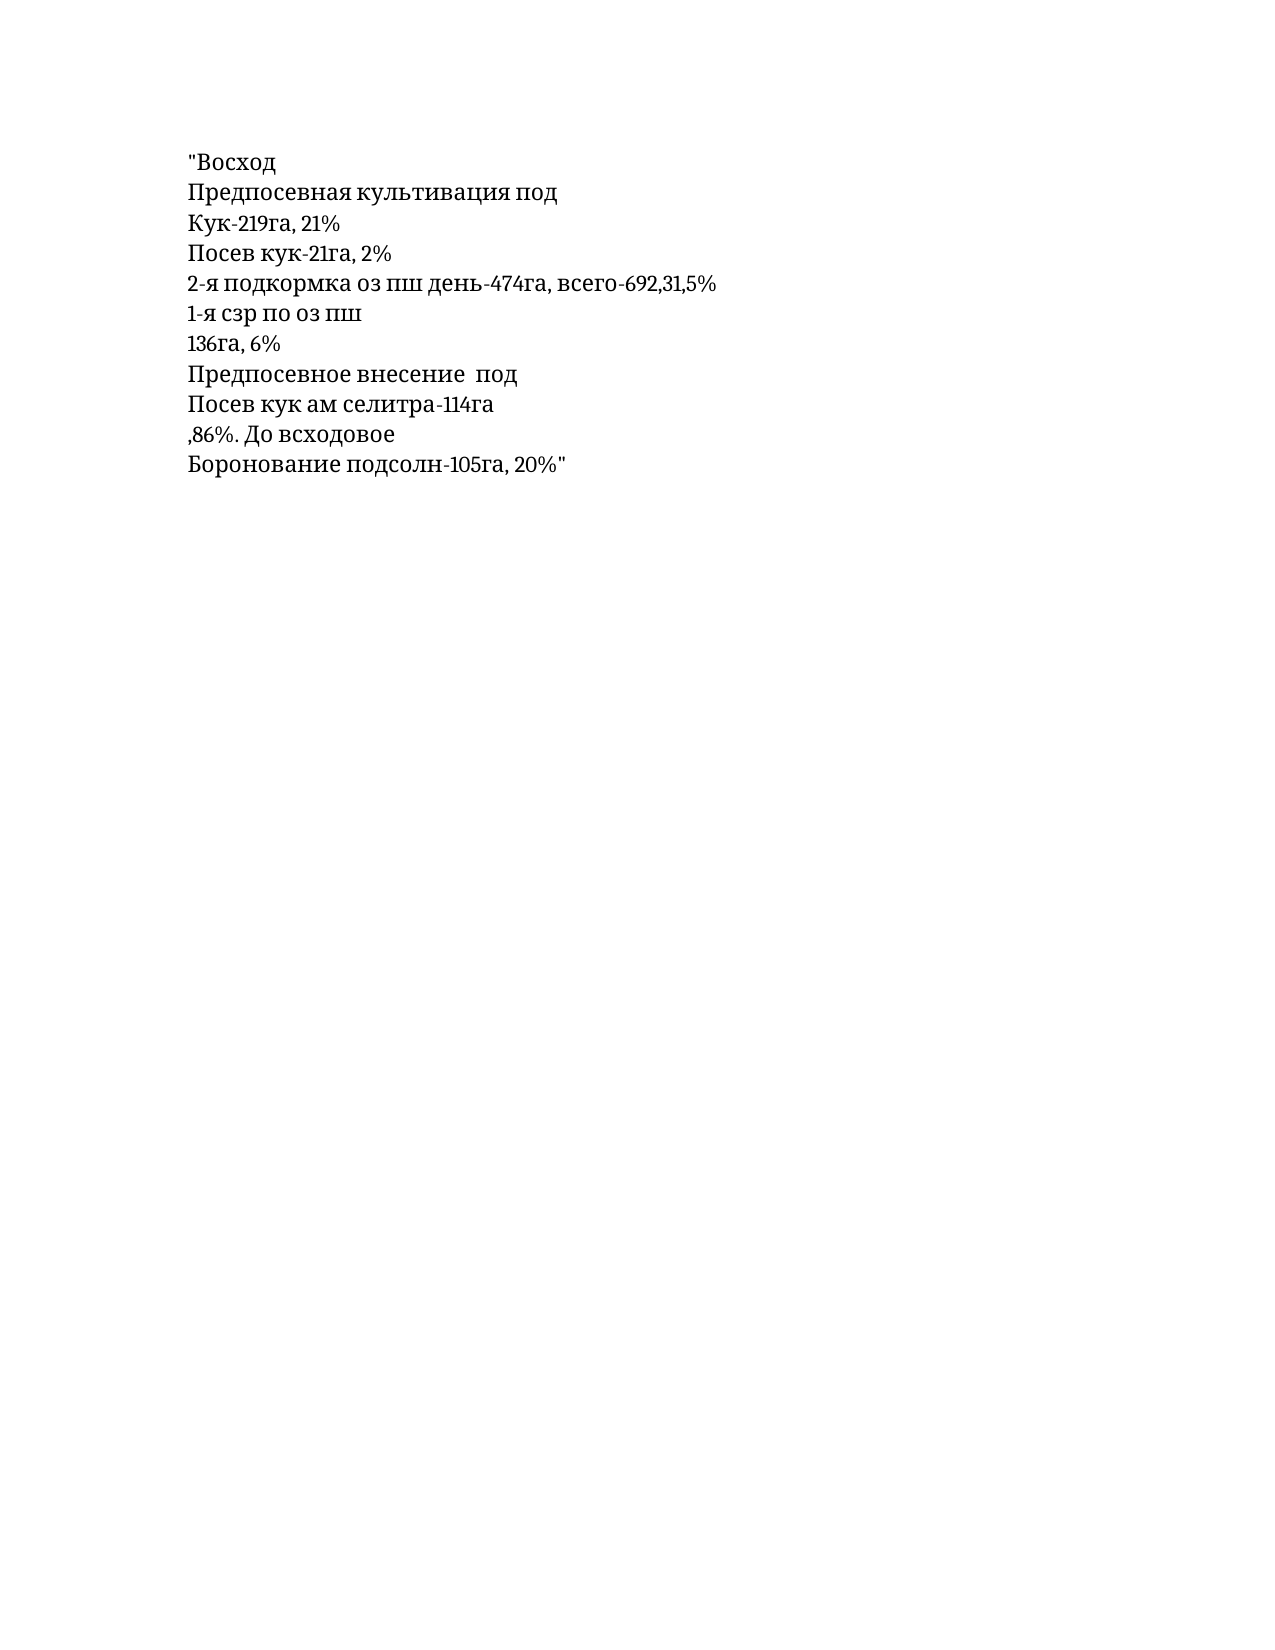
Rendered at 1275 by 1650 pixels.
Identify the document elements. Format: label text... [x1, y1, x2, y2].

text "Восход Предпосевная культивация под Кук-219га, 21% Посев кук-21га, 2% 2-я подкормка оз пш день-474га, всего-692,31,5% 1-я сзр по оз пш 136га, 6% Предпосевное внесение под Посев кук ам селитра-114га ,86%. До всходовое Боронование подсолн-105га, 20%" [187, 150, 1087, 478]
